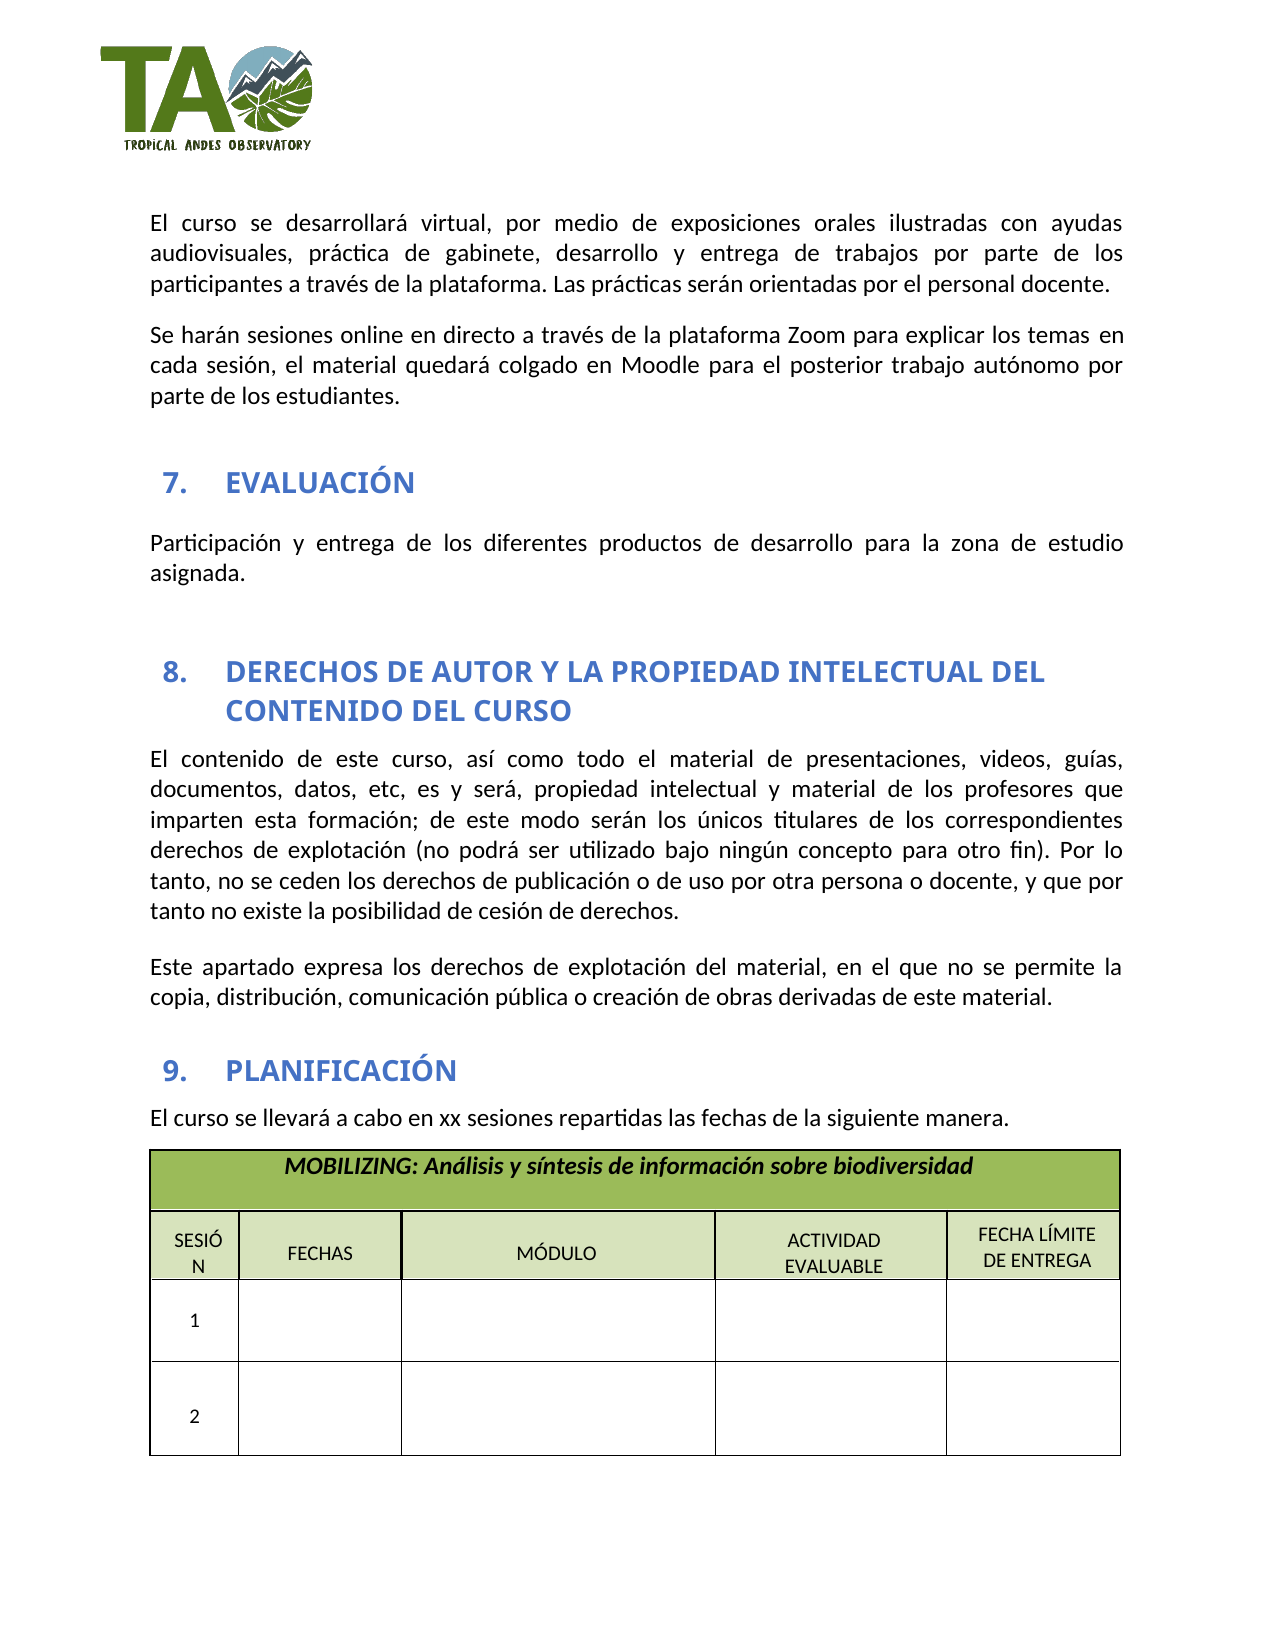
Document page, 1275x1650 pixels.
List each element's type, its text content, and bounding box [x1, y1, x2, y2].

table_cell [402, 1362, 715, 1454]
table_cell ACTIVIDAD EVALUABLE [716, 1212, 946, 1278]
subtitle DERECHOS DE AUTOR Y LA PROPIEDAD INTELECTUAL DEL CONTENIDO DEL CURSO [187, 651, 1124, 730]
table_cell [716, 1362, 946, 1454]
table_cell [239, 1362, 401, 1454]
subtitle EVALUACIÓN [187, 462, 1125, 502]
text Participación y entrega de los diferentes productos de desarrollo para la zona de estudio asignada. [150, 527, 1125, 588]
table_cell [239, 1280, 401, 1361]
text Se harán sesiones online en directo a través de la plataforma Zoom para explicar los temas en cada sesión, el material quedará colgado en Moodle para el posterior trabajo autónomo por parte de los estudiantes. [150, 319, 1124, 411]
table_header MOBILIZING: Análisis y síntesis de información sobre biodiversidad [151, 1151, 1119, 1209]
table_cell SESIÓN [151, 1212, 238, 1278]
table_cell 2 [151, 1362, 238, 1454]
table_cell [402, 1280, 715, 1361]
table_cell [947, 1280, 1120, 1361]
text El curso se desarrollará virtual, por medio de exposiciones orales ilustradas con ayudas audiovisuales, práctica de gabinete, desarrollo y entrega de trabajos por parte de los participantes a través de la plataforma. Las prácticas serán orientadas por el personal docente. [150, 207, 1124, 298]
table_cell 1 [151, 1280, 238, 1361]
text Este apartado expresa los derechos de explotación del material, en el que no se permite la copia, distribución, comunicación pública o creación de obras derivadas de este material. [150, 951, 1124, 1012]
table_cell MÓDULO [403, 1212, 714, 1278]
text El contenido de este curso, así como todo el material de presentaciones, videos, guías, documentos, datos, etc, es y será, propiedad intelectual y material de los profesores que imparten esta formación; de este modo serán los únicos titulares de los correspondientes derechos de explotación (no podrá ser utilizado bajo ningún concepto para otro fin). Por lo tanto, no se ceden los derechos de publicación o de uso por otra persona o docente, y que por tanto no existe la posibilidad de cesión de derechos. [150, 743, 1124, 926]
picture [100, 46, 313, 152]
table_cell FECHAS [240, 1212, 400, 1278]
table_cell FECHA LÍMITE DE ENTREGA [948, 1212, 1119, 1278]
table_cell [947, 1361, 1120, 1454]
text El curso se llevará a cabo en xx sesiones repartidas las fechas de la siguiente manera. [150, 1102, 1124, 1132]
table_cell [716, 1280, 946, 1361]
subtitle PLANIFICACIÓN [187, 1050, 1125, 1089]
